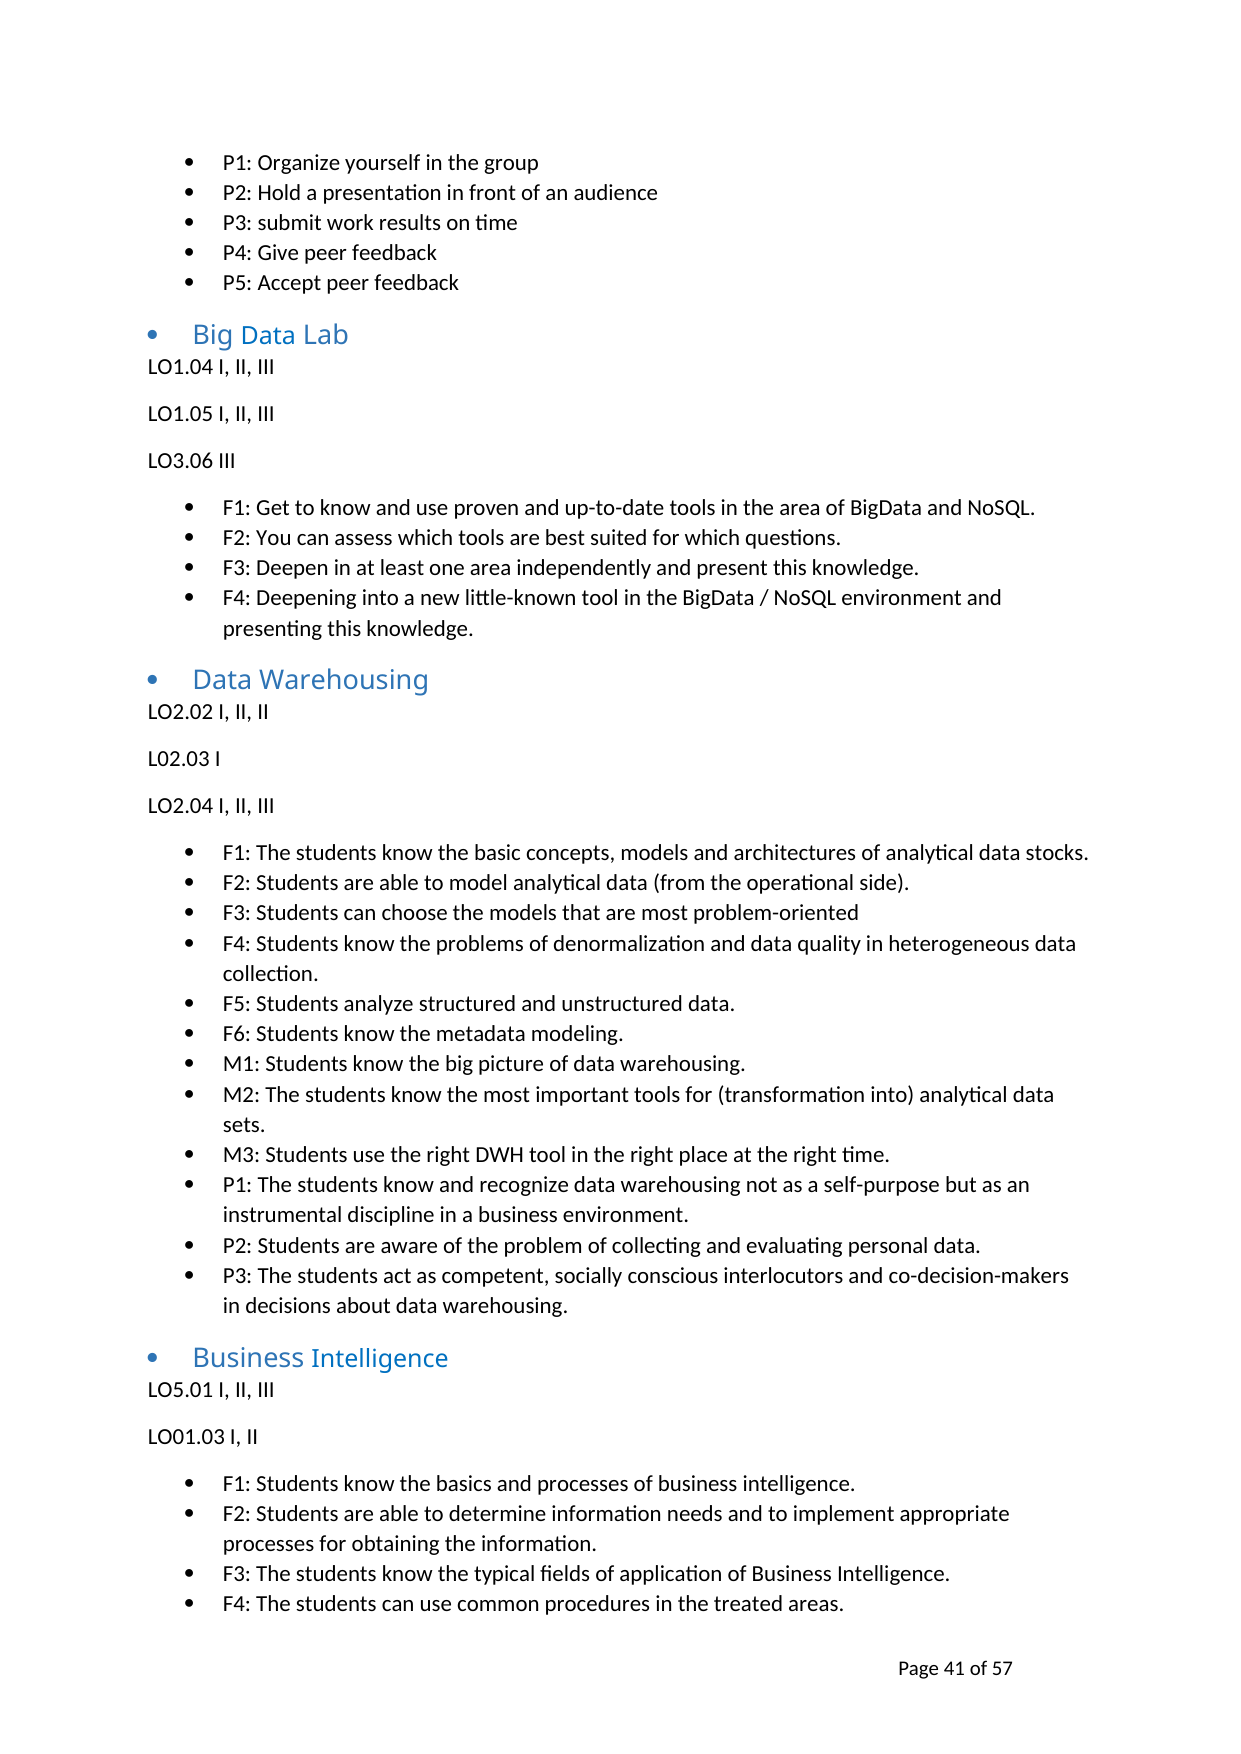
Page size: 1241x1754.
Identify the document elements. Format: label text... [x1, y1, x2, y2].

list P3: submit work results on time [185, 208, 1093, 236]
text LO1.04 I, II, III [148, 352, 1093, 380]
text LO5.01 I, II, III [148, 1375, 1093, 1403]
list Data Warehousing [148, 661, 1093, 697]
text LO01.03 I, II [148, 1422, 1093, 1450]
list P5: Accept peer feedback [185, 268, 1093, 296]
list F2: You can assess which tools are best suited for which questions. [185, 523, 1093, 551]
list M1: Students know the big picture of data warehousing. [185, 1049, 1093, 1077]
list F2: Students are able to determine information needs and to implement appropriate processes for obtaining the information. [185, 1499, 1093, 1557]
text LO2.04 I, II, III [148, 791, 1093, 819]
list F3: Deepen in at least one area independently and present this knowledge. [185, 553, 1093, 581]
list F3: The students know the typical fields of application of Business Intelligence. [185, 1559, 1093, 1587]
list F6: Students know the metadata modeling. [185, 1019, 1093, 1047]
text L02.03 I [148, 744, 1093, 772]
list F4: Deepening into a new little-known tool in the BigData / NoSQL environment and presenting this knowledge. [185, 583, 1093, 642]
list P2: Students are aware of the problem of collecting and evaluating personal data. [185, 1231, 1093, 1259]
list P1: Organize yourself in the group [185, 148, 1093, 176]
list F3: Students can choose the models that are most problem-oriented [185, 898, 1093, 926]
text LO1.05 I, II, III [148, 399, 1093, 427]
list P4: Give peer feedback [185, 238, 1093, 266]
list P3: The students act as competent, socially conscious interlocutors and co-decision-makers in decisions about data warehousing. [185, 1261, 1093, 1319]
list F4: The students can use common procedures in the treated areas. [185, 1589, 1093, 1617]
list P1: The students know and recognize data warehousing not as a self-purpose but as an instrumental discipline in a business environment. [185, 1170, 1093, 1228]
list M3: Students use the right DWH tool in the right place at the right time. [185, 1140, 1093, 1168]
list F1: Get to know and use proven and up-to-date tools in the area of BigData and NoSQL. [185, 493, 1093, 521]
text LO2.02 I, II, II [148, 697, 1093, 725]
list F4: Students know the problems of denormalization and data quality in heterogeneous data collection. [185, 929, 1093, 987]
list M2: The students know the most important tools for (transformation into) analytical data sets. [185, 1080, 1093, 1138]
list F1: Students know the basics and processes of business intelligence. [185, 1469, 1093, 1497]
list Business Intelligence [148, 1338, 1093, 1375]
list F1: The students know the basic concepts, models and architectures of analytical data stocks. [185, 838, 1093, 866]
list F2: Students are able to model analytical data (from the operational side). [185, 868, 1093, 896]
list P2: Hold a presentation in front of an audience [185, 178, 1093, 206]
list F5: Students analyze structured and unstructured data. [185, 989, 1093, 1017]
list Big Data Lab [148, 315, 1093, 352]
text LO3.06 III [148, 446, 1093, 474]
